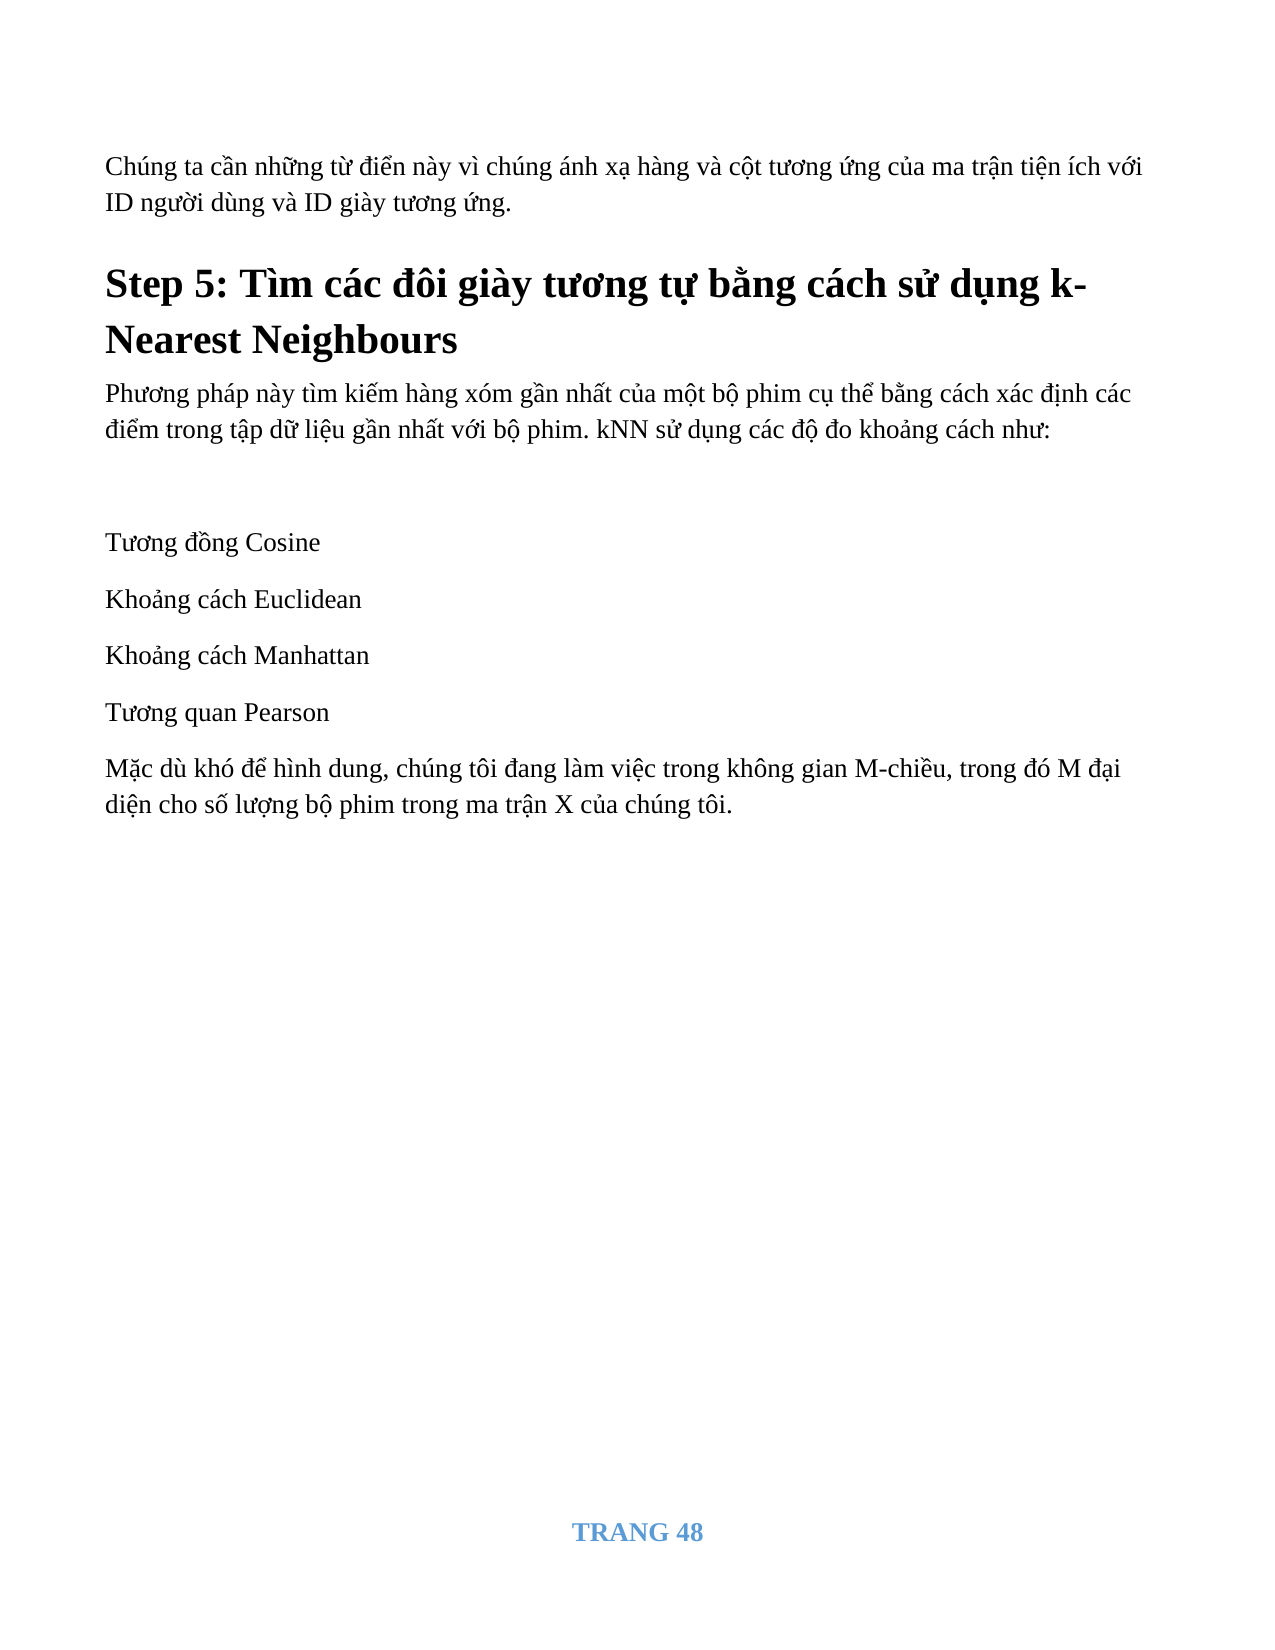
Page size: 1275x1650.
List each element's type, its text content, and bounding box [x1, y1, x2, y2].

text Khoảng cách Euclidean [105, 583, 1170, 614]
text Tương đồng Cosine [105, 526, 1170, 557]
text Tương quan Pearson [105, 696, 1170, 727]
text Mặc dù khó để hình dung, chúng tôi đang làm việc trong không gian M-chiều, trong đó M đại diện cho số lượng bộ phim trong ma trận X của chúng tôi. [105, 753, 1170, 819]
text Khoảng cách Manhattan [105, 639, 1170, 671]
subtitle Step 5: Tìm các đôi giày tương tự bằng cách sử dụng k-Nearest Neighbours [105, 259, 1170, 362]
text Phương pháp này tìm kiếm hàng xóm gần nhất của một bộ phim cụ thể bằng cách xác định các điểm trong tập dữ liệu gần nhất với bộ phim. kNN sử dụng các độ đo khoảng cách như: [105, 377, 1170, 444]
text Chúng ta cần những từ điển này vì chúng ánh xạ hàng và cột tương ứng của ma trận tiện ích với ID người dùng và ID giày tương ứng. [105, 150, 1170, 217]
